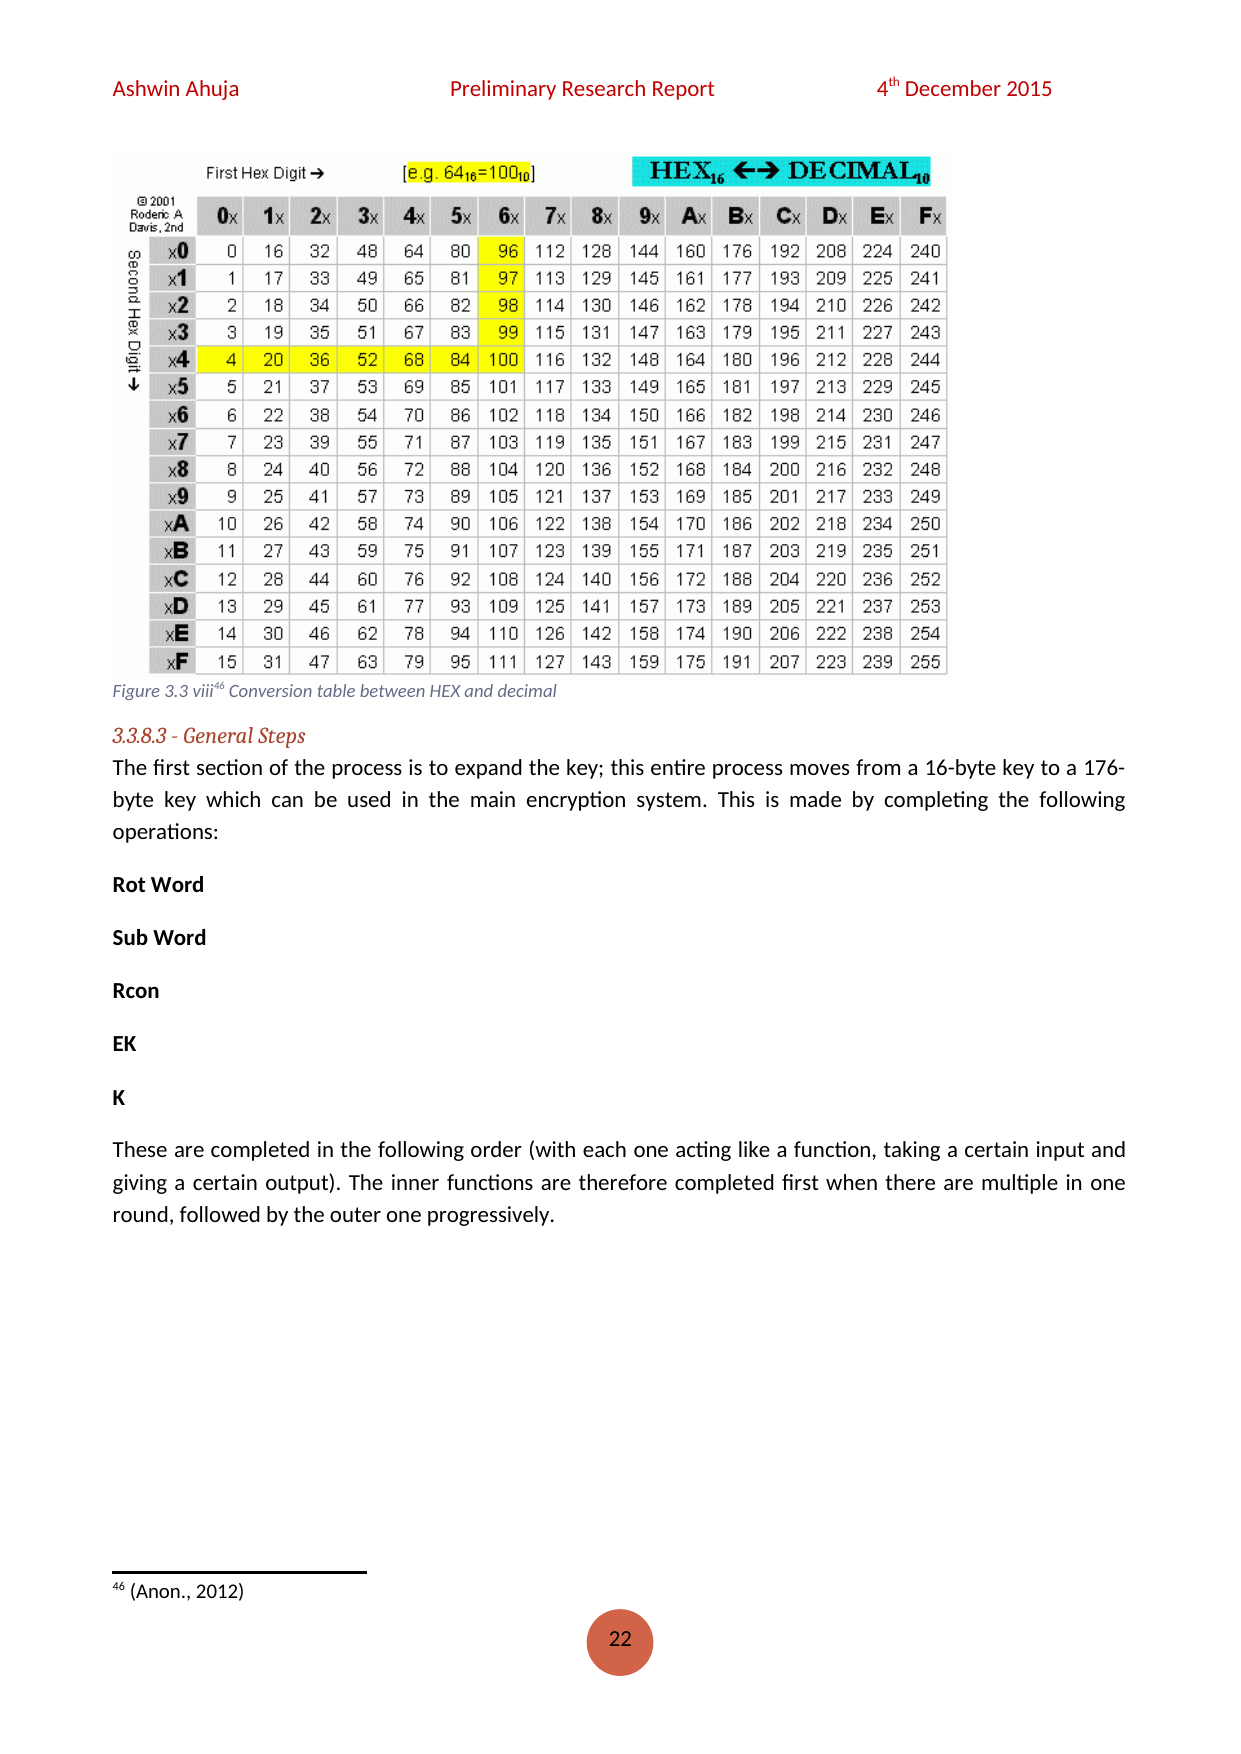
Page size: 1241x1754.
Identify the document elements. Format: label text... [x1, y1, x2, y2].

text The first section of the process is to expand the key; this entire process moves from a 16-byte key to a 176-byte key which can be used in the main encryption system. This is made by completing the following operations: [112, 753, 1128, 846]
picture [112, 150, 954, 680]
text Rcon [112, 977, 1128, 1004]
text K [112, 1083, 1128, 1111]
text These are completed in the following order (with each one acting like a function, taking a certain input and giving a certain output). The inner functions are therefore completed first when there are multiple in one round, followed by the outer one progressively. [112, 1136, 1128, 1228]
text EK [112, 1029, 1128, 1058]
subtitle 3.3.8.3 - General Steps [112, 723, 1128, 749]
text Sub Word [112, 923, 1128, 952]
text Rot Word [112, 871, 1128, 898]
